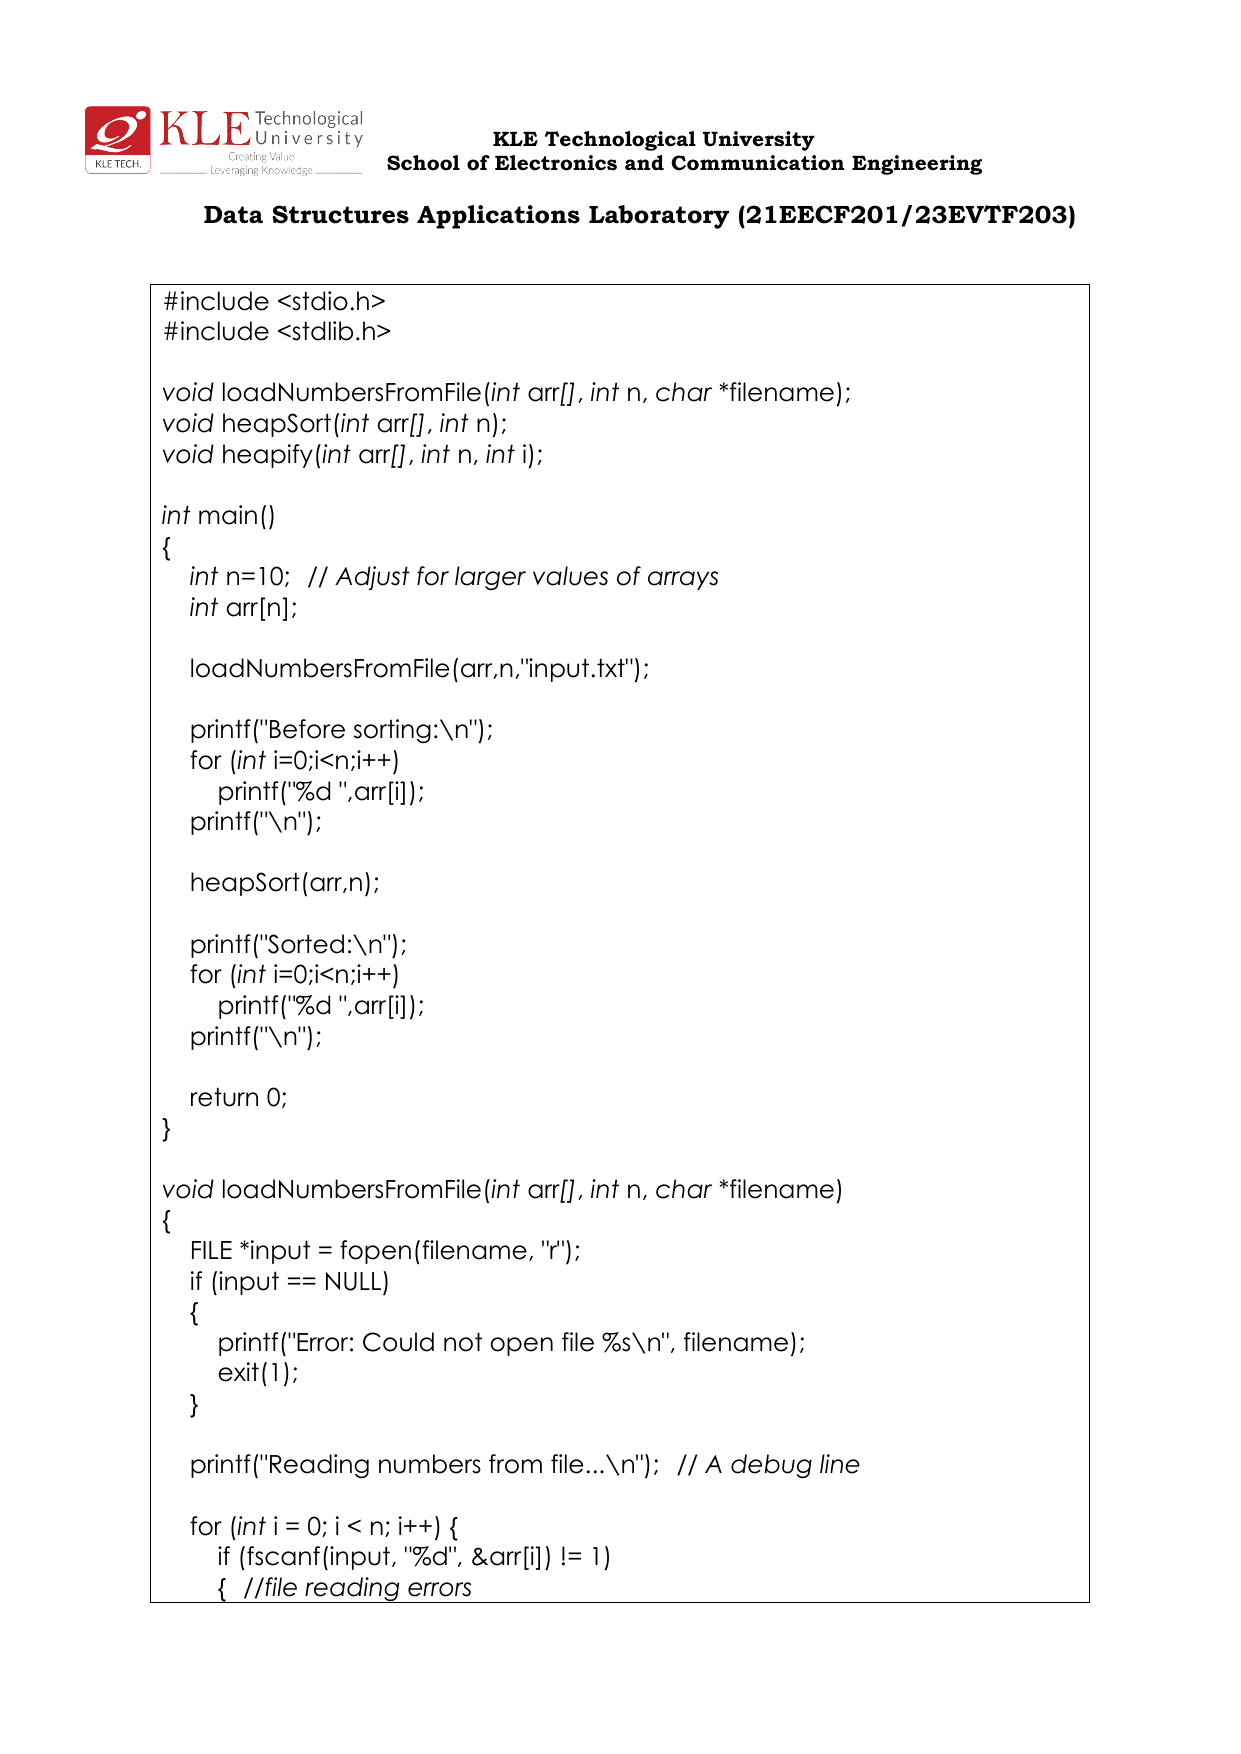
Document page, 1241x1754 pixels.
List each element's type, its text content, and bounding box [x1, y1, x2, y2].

picture [85, 102, 365, 177]
